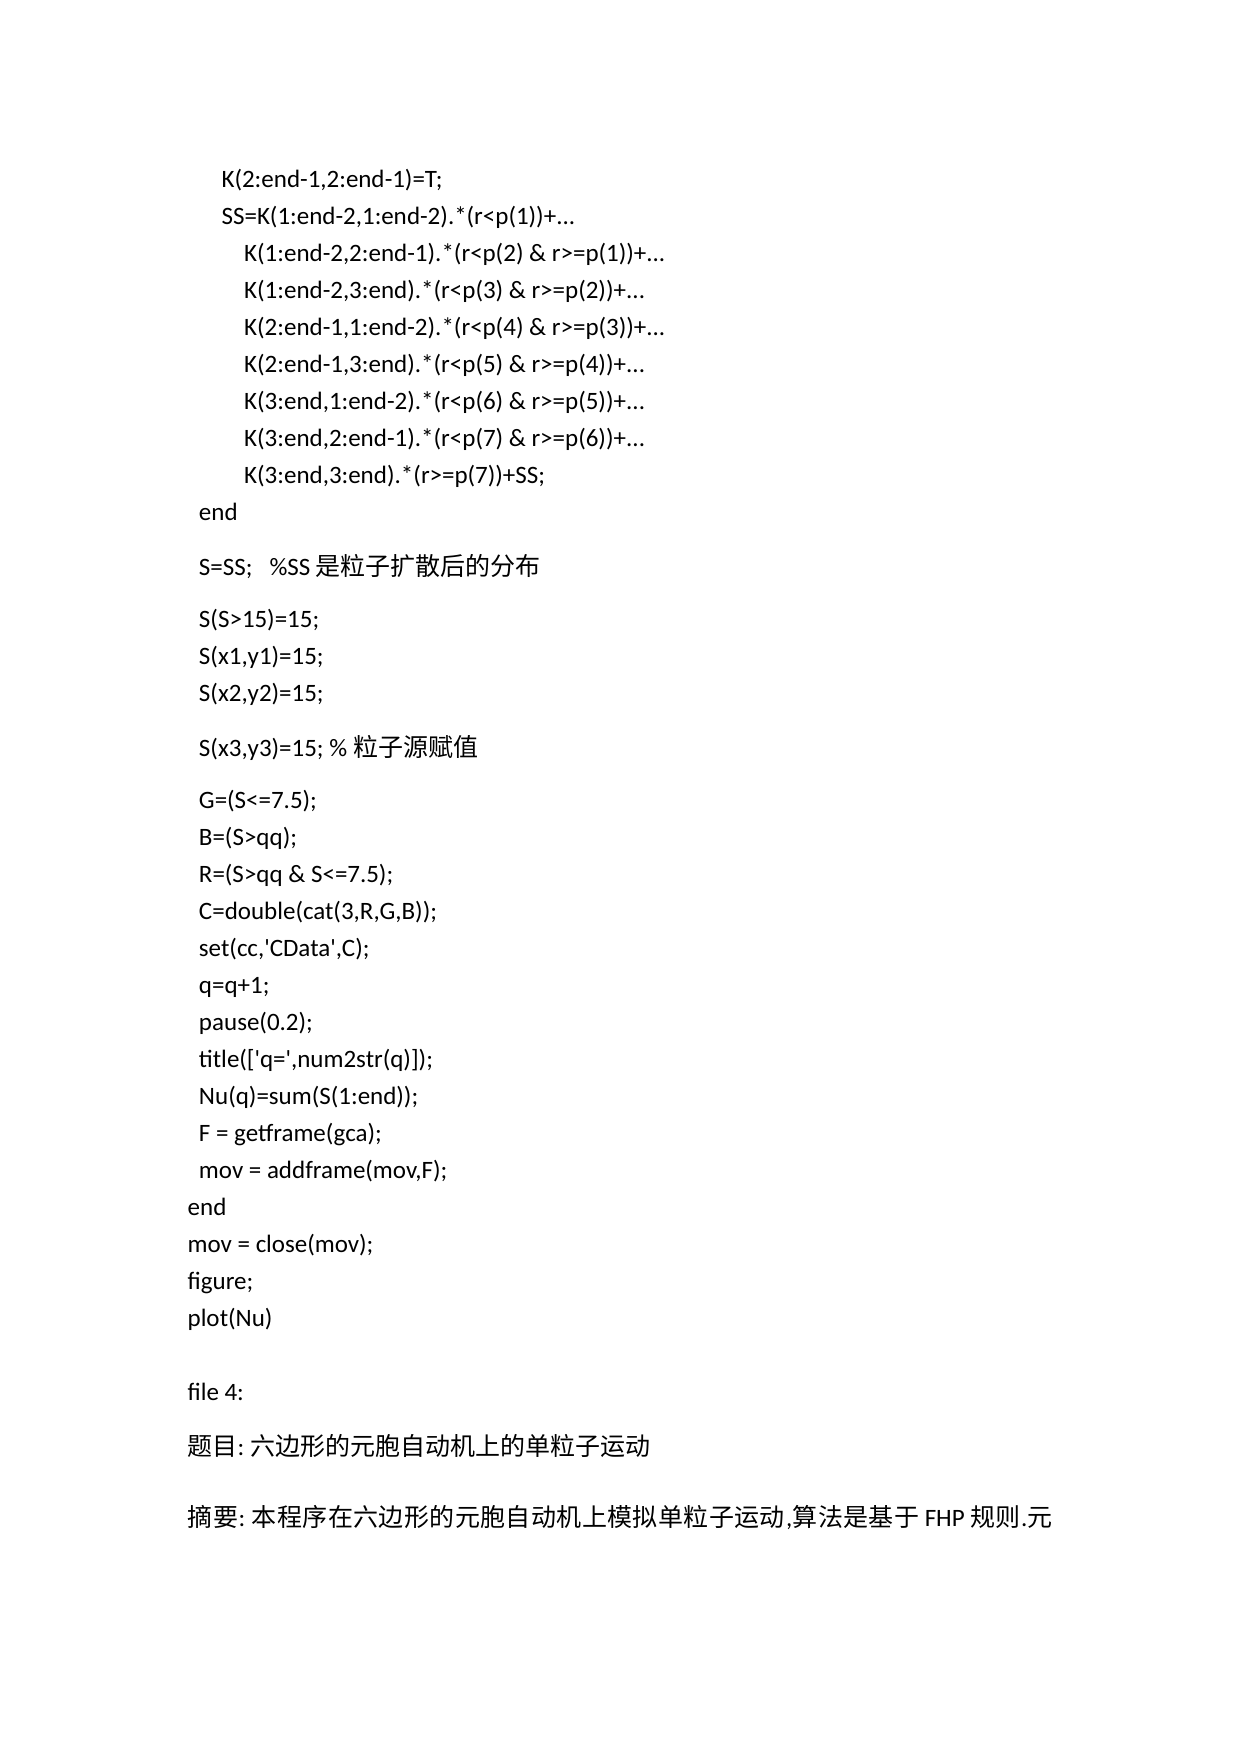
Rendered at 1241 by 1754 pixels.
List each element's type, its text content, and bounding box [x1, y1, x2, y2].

text S=SS; %SS是粒子扩散后的分布 [187, 532, 1053, 597]
text S(x1,y1)=15; [187, 639, 1053, 672]
text q=q+1; [187, 968, 1053, 1001]
text K(3:end,3:end).*(r>=p(7))+SS; [187, 458, 1053, 490]
text S(S>15)=15; [187, 602, 1053, 635]
text S(x3,y3)=15; % 粒子源赋值 [187, 713, 1053, 778]
text K(2:end-1,1:end-2).*(r<p(4) & r>=p(3))+... [187, 310, 1053, 342]
text K(3:end,1:end-2).*(r<p(6) & r>=p(5))+... [187, 384, 1053, 416]
text end [187, 1190, 1053, 1223]
text 题目: 六边形的元胞自动机上的单粒子运动 [187, 1412, 1053, 1477]
text title(['q=',num2str(q)]); [187, 1042, 1053, 1075]
text end [187, 495, 1053, 527]
text F = getframe(gca); [187, 1116, 1053, 1149]
text G=(S<=7.5); [187, 783, 1053, 816]
text S(x2,y2)=15; [187, 676, 1053, 709]
text K(1:end-2,3:end).*(r<p(3) & r>=p(2))+... [187, 273, 1053, 305]
text Nu(q)=sum(S(1:end)); [187, 1079, 1053, 1112]
text SS=K(1:end-2,1:end-2).*(r<p(1))+... [187, 199, 1053, 231]
text C=double(cat(3,R,G,B)); [187, 894, 1053, 927]
text mov = close(mov); [187, 1227, 1053, 1260]
text set(cc,'CData',C); [187, 931, 1053, 964]
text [187, 1483, 1053, 1548]
text mov = addframe(mov,F); [187, 1153, 1053, 1186]
text file 4: [187, 1375, 1053, 1408]
text K(2:end-1,2:end-1)=T; [187, 162, 1053, 194]
text pause(0.2); [187, 1005, 1053, 1038]
text R=(S>qq & S<=7.5); [187, 857, 1053, 890]
text K(2:end-1,3:end).*(r<p(5) & r>=p(4))+... [187, 347, 1053, 379]
text B=(S>qq); [187, 821, 1053, 853]
text K(3:end,2:end-1).*(r<p(7) & r>=p(6))+... [187, 421, 1053, 453]
text plot(Nu) [187, 1301, 1053, 1334]
text figure; [187, 1264, 1053, 1297]
text K(1:end-2,2:end-1).*(r<p(2) & r>=p(1))+... [187, 236, 1053, 268]
